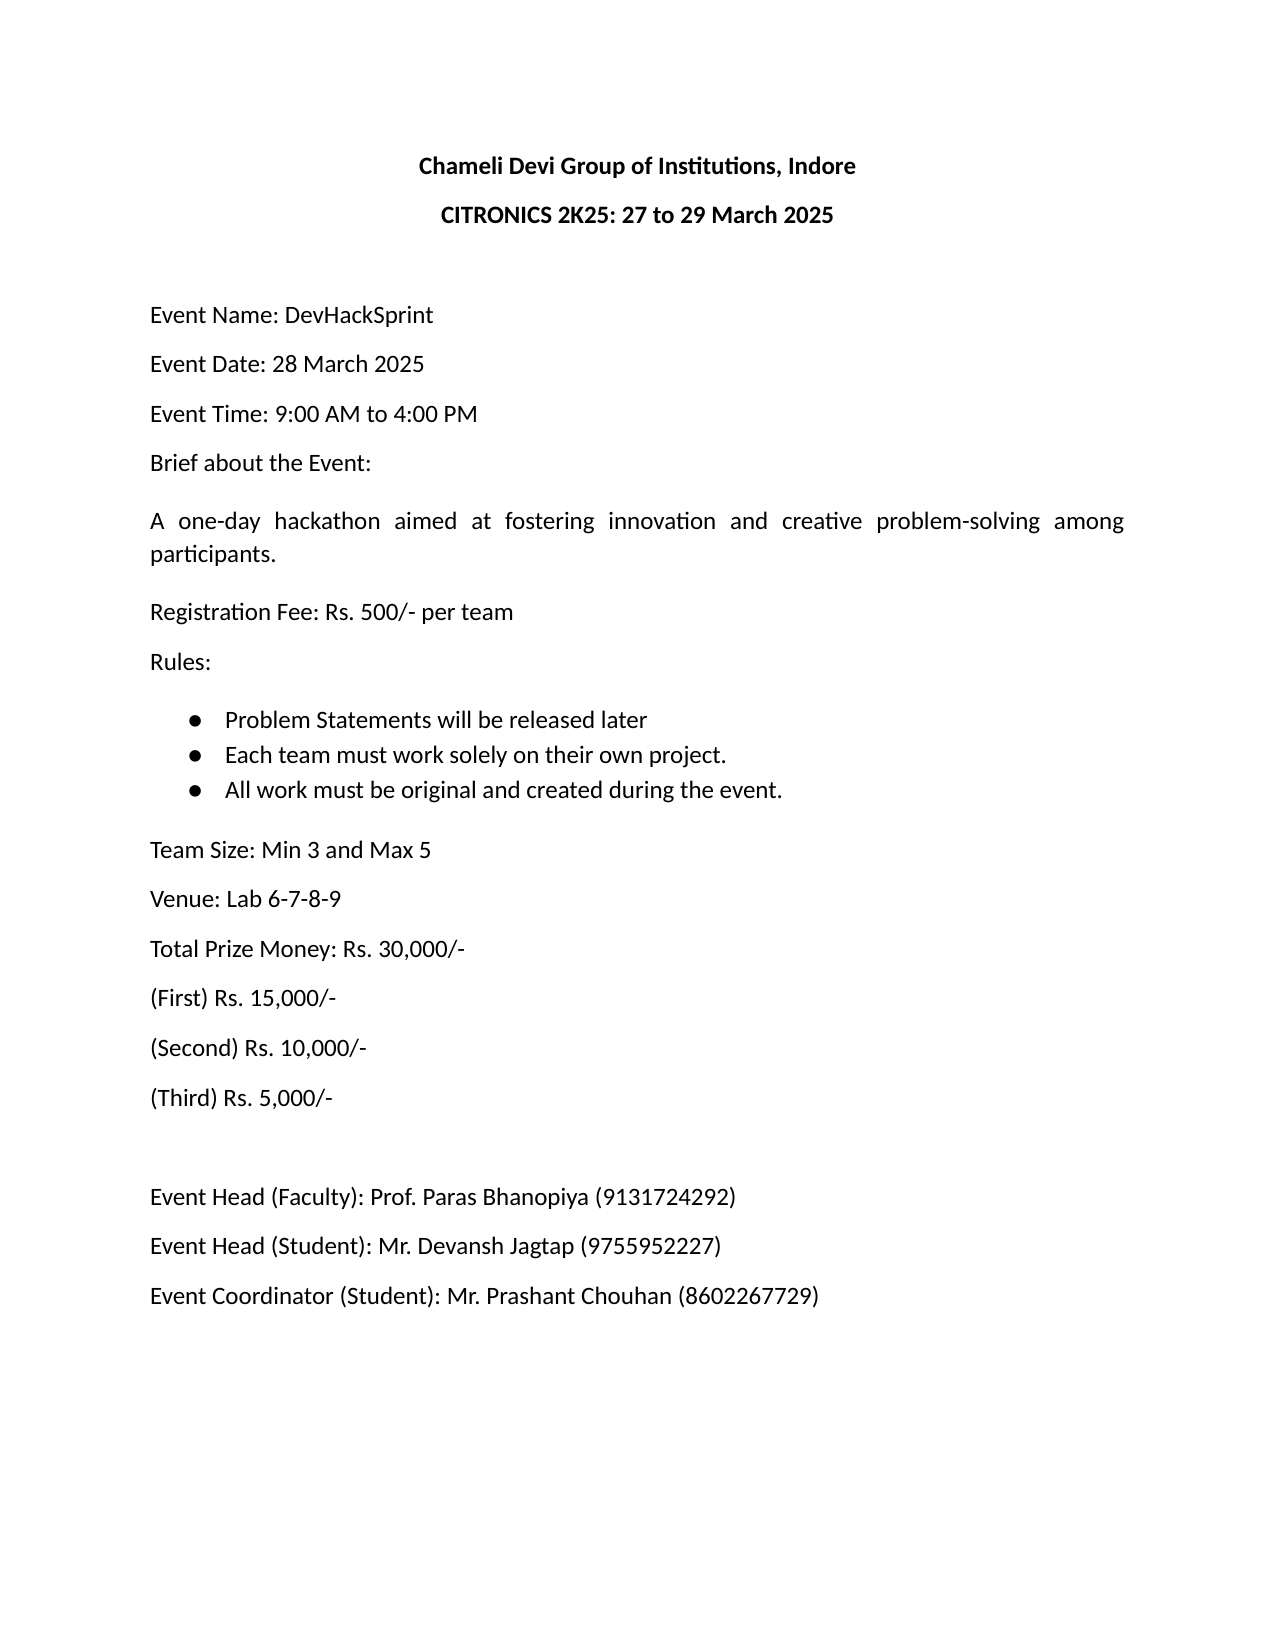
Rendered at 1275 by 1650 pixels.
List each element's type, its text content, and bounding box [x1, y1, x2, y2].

text Total Prize Money: Rs. 30,000/- [150, 933, 1125, 963]
list Each team must work solely on their own project. [187, 739, 1125, 769]
text Event Head (Student): Mr. Devansh Jagtap (9755952227) [150, 1230, 1125, 1261]
text Event Coordinator (Student): Mr. Prashant Chouhan (8602267729) [150, 1280, 1125, 1311]
text (First) Rs. 15,000/- [150, 982, 1125, 1013]
text Event Head (Faculty): Prof. Paras Bhanopiya (9131724292) [150, 1181, 1125, 1211]
text Brief about the Event: [150, 447, 1125, 478]
text Team Size: Min 3 and Max 5 [150, 834, 1125, 864]
text (Second) Rs. 10,000/- [150, 1032, 1125, 1063]
text Event Name: DevHackSprint [150, 299, 1125, 329]
text (Third) Rs. 5,000/- [150, 1082, 1125, 1112]
text Registration Fee: Rs. 500/- per team [150, 596, 1125, 627]
text Venue: Lab 6-7-8-9 [150, 883, 1125, 914]
text CITRONICS 2K25: 27 to 29 March 2025 [150, 199, 1125, 230]
text Event Date: 28 March 2025 [150, 348, 1125, 379]
text A one-day hackathon aimed at fostering innovation and creative problem-solving among participants. [150, 505, 1125, 569]
text Event Time: 9:00 AM to 4:00 PM [150, 398, 1125, 428]
text Chameli Devi Group of Institutions, Indore [150, 150, 1125, 181]
list Problem Statements will be released later [187, 704, 1125, 734]
text Rules: [150, 646, 1125, 676]
list All work must be original and created during the event. [187, 774, 1125, 804]
